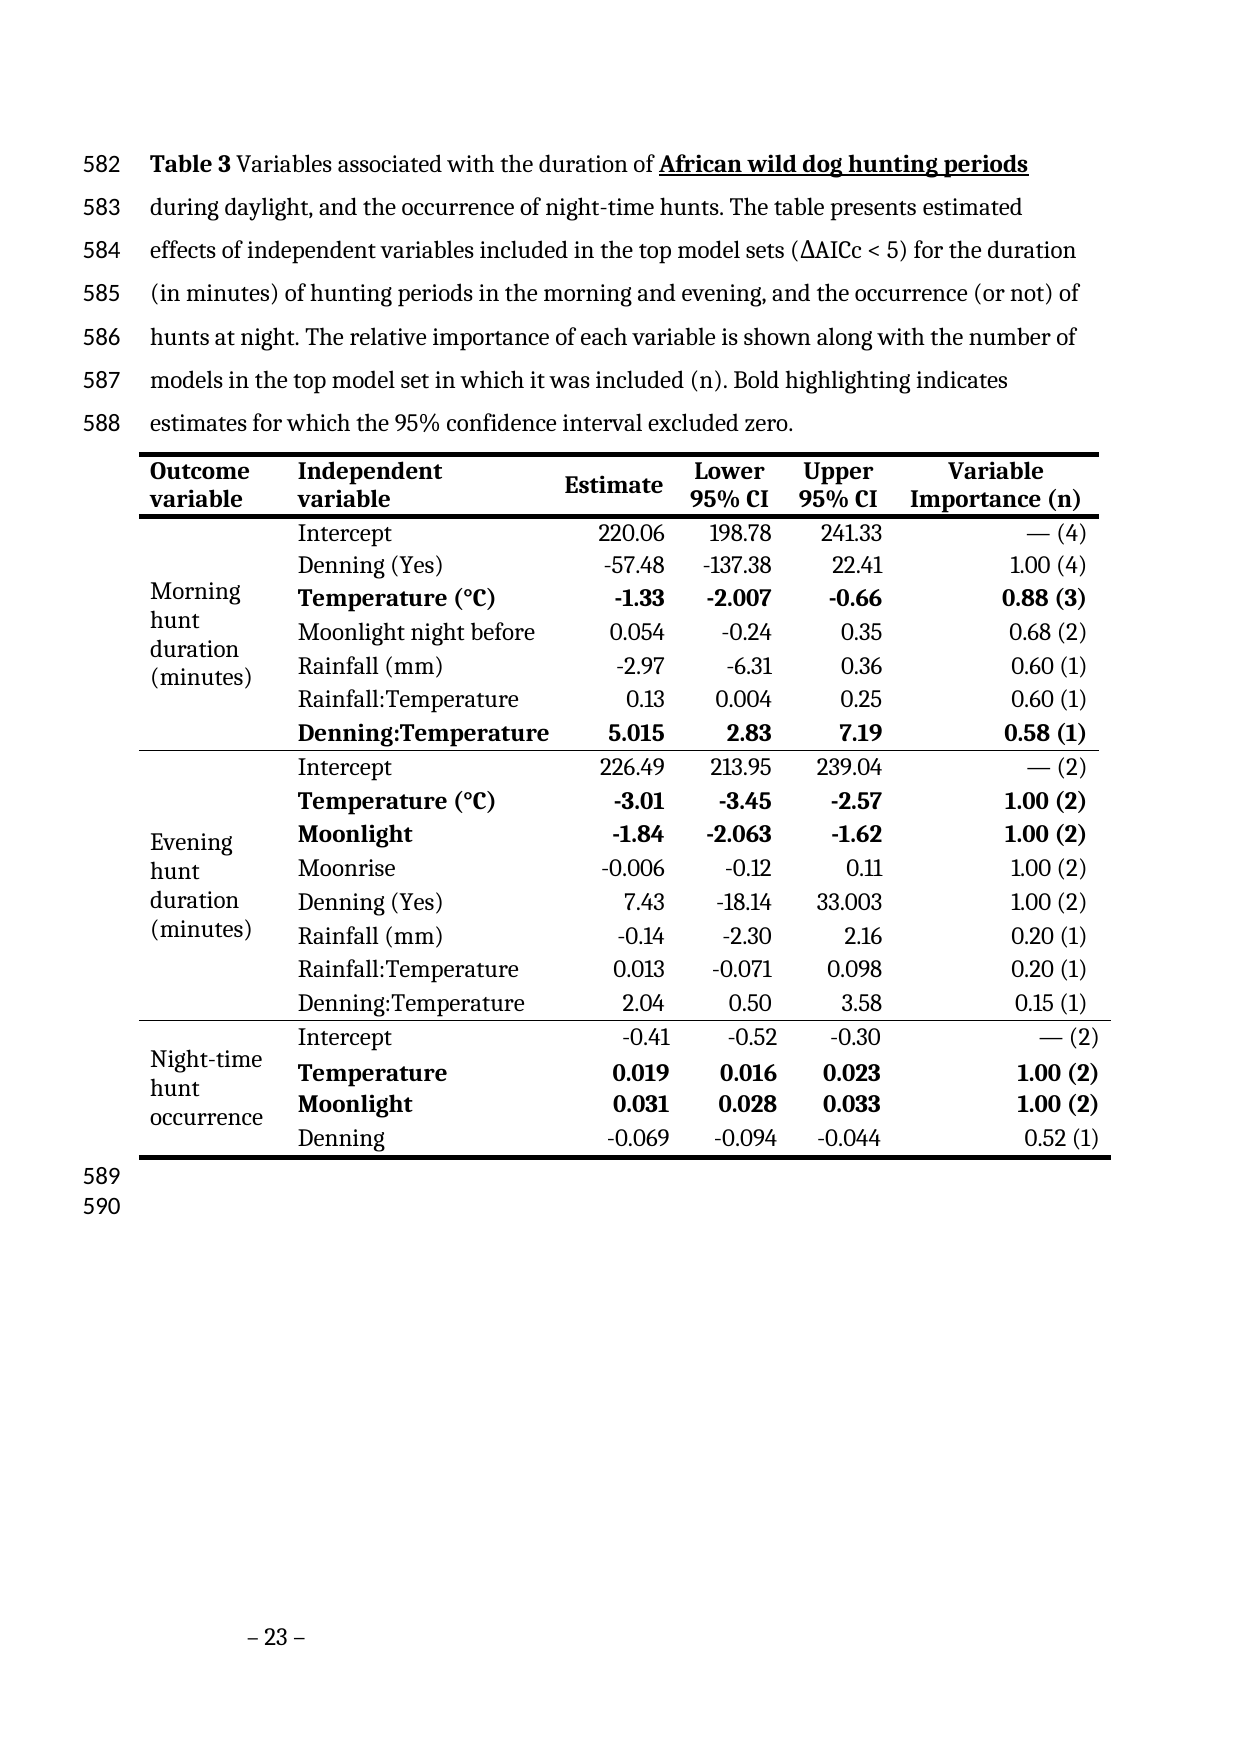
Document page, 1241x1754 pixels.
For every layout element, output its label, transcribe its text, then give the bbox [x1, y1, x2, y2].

table_cell 0.20 (1) [893, 919, 1098, 953]
table_cell 0.054 [567, 615, 676, 649]
table_cell — (2) [892, 1021, 1111, 1054]
table_cell 2.16 [783, 919, 893, 953]
table_cell -0.14 [567, 919, 676, 953]
table_cell -57.48 [567, 548, 676, 582]
table_cell Evening hunt duration (minutes) [139, 751, 286, 1020]
table_cell -0.41 [554, 1021, 681, 1054]
table_cell 5.015 [567, 717, 676, 750]
table_cell -2.007 [676, 582, 783, 615]
table_cell -2.97 [567, 649, 676, 683]
table_cell — (4) [893, 519, 1098, 548]
table_header Independent variable [286, 457, 552, 514]
table_cell -0.12 [676, 852, 783, 885]
table_cell 213.95 [676, 751, 783, 784]
table_cell 0.68 (2) [893, 615, 1098, 649]
table_cell 0.031 [554, 1088, 681, 1122]
table_cell Morning hunt duration (minutes) [139, 519, 286, 750]
table_cell -0.24 [676, 615, 783, 649]
table_cell Denning [286, 1122, 554, 1155]
table_cell Rainfall:Temperature [286, 683, 567, 717]
table_cell 0.019 [554, 1054, 681, 1088]
table_cell 22.41 [783, 548, 893, 582]
table_cell 0.88 (3) [893, 582, 1098, 615]
table_cell -0.071 [676, 953, 783, 987]
table_cell 220.06 [567, 519, 676, 548]
table_cell 3.58 [783, 987, 893, 1020]
table_cell Denning (Yes) [286, 548, 567, 582]
table_cell 0.60 (1) [893, 649, 1098, 683]
table_cell -1.33 [567, 582, 676, 615]
table_cell 7.19 [783, 717, 893, 750]
table_cell 1.00 (2) [893, 818, 1098, 852]
table_cell -0.52 [681, 1021, 788, 1054]
table_cell 0.013 [567, 953, 676, 987]
table_cell 1.00 (2) [893, 885, 1098, 919]
table_cell -0.044 [788, 1122, 892, 1155]
table_header Estimate [552, 457, 676, 514]
table_cell Intercept [286, 751, 567, 784]
table_cell 239.04 [783, 751, 893, 784]
table_cell -2.063 [676, 818, 783, 852]
table_cell 0.098 [783, 953, 893, 987]
table_cell 0.52 (1) [892, 1122, 1111, 1155]
table_cell -18.14 [676, 885, 783, 919]
table_cell 226.49 [567, 751, 676, 784]
table_cell Night-time hunt occurrence [139, 1021, 286, 1155]
table_cell Temperature [286, 1054, 554, 1088]
table_cell 0.13 [567, 683, 676, 717]
table_header Outcome variable [139, 457, 286, 514]
table_cell -2.57 [783, 784, 893, 818]
table_cell 0.60 (1) [893, 683, 1098, 717]
table_cell 0.58 (1) [893, 717, 1098, 750]
table_cell Moonrise [286, 852, 567, 885]
table_cell -0.094 [681, 1122, 788, 1155]
table_cell Denning:Temperature [286, 987, 567, 1020]
table_cell 7.43 [567, 885, 676, 919]
table_cell -0.069 [554, 1122, 681, 1155]
table_cell 0.016 [681, 1054, 788, 1088]
table_cell 1.00 (2) [893, 852, 1098, 885]
table_cell 0.11 [783, 852, 893, 885]
table_cell 2.83 [676, 717, 783, 750]
table_cell -2.30 [676, 919, 783, 953]
table_cell 1.00 (4) [893, 548, 1098, 582]
table_cell 241.33 [783, 519, 893, 548]
table_cell -1.84 [567, 818, 676, 852]
table_cell 1.00 (2) [892, 1054, 1111, 1088]
table_cell -3.01 [567, 784, 676, 818]
table_cell 0.36 [783, 649, 893, 683]
table_cell 0.028 [681, 1088, 788, 1122]
table_cell 2.04 [567, 987, 676, 1020]
table_cell — (2) [893, 751, 1098, 784]
table_cell Temperature (°C) [286, 784, 567, 818]
table_cell 33.003 [783, 885, 893, 919]
table_cell 0.50 [676, 987, 783, 1020]
table_cell -0.66 [783, 582, 893, 615]
table_header Lower 95% CI [676, 457, 783, 514]
table_cell -0.30 [788, 1021, 892, 1054]
table_cell Denning:Temperature [286, 717, 567, 750]
table_cell Denning (Yes) [286, 885, 567, 919]
table_cell -1.62 [783, 818, 893, 852]
text Table 3 Variables associated with the duration of African wild dog hunting periods during daylight, and the occurrence of night-time hunts. The table presents estimated effects of independent variables included in the top model sets (ΔAICc < 5) for the duration (in minutes) of hunting periods in the morning and evening, and the occurrence (or not) of hunts at night. The relative importance of each variable is shown along with the number of models in the top model set in which it was included (n). Bold highlighting indicates estimates for which the 95% confidence interval excluded zero. [150, 150, 1090, 437]
table_cell -6.31 [676, 649, 783, 683]
table_cell Rainfall:Temperature [286, 953, 567, 987]
table_cell -137.38 [676, 548, 783, 582]
table_cell 0.20 (1) [893, 953, 1098, 987]
table_cell 198.78 [676, 519, 783, 548]
table_cell Moonlight night before [286, 615, 567, 649]
table_cell Temperature (°C) [286, 582, 567, 615]
table_cell Moonlight [286, 1088, 554, 1122]
table_cell 0.35 [783, 615, 893, 649]
table_header Upper 95% CI [783, 457, 893, 514]
table_cell 0.004 [676, 683, 783, 717]
table_header Variable Importance (n) [893, 457, 1098, 514]
table_cell 0.25 [783, 683, 893, 717]
table_cell 1.00 (2) [893, 784, 1098, 818]
table_cell -0.006 [567, 852, 676, 885]
table_cell -3.45 [676, 784, 783, 818]
table_cell 0.023 [788, 1054, 892, 1088]
table_cell 0.033 [788, 1088, 892, 1122]
table_cell Rainfall (mm) [286, 919, 567, 953]
table_cell 1.00 (2) [892, 1088, 1111, 1122]
table_cell Intercept [286, 1021, 554, 1054]
table_cell Intercept [286, 519, 567, 548]
table_cell Rainfall (mm) [286, 649, 567, 683]
table_cell 0.15 (1) [893, 987, 1098, 1020]
table_cell Moonlight [286, 818, 567, 852]
